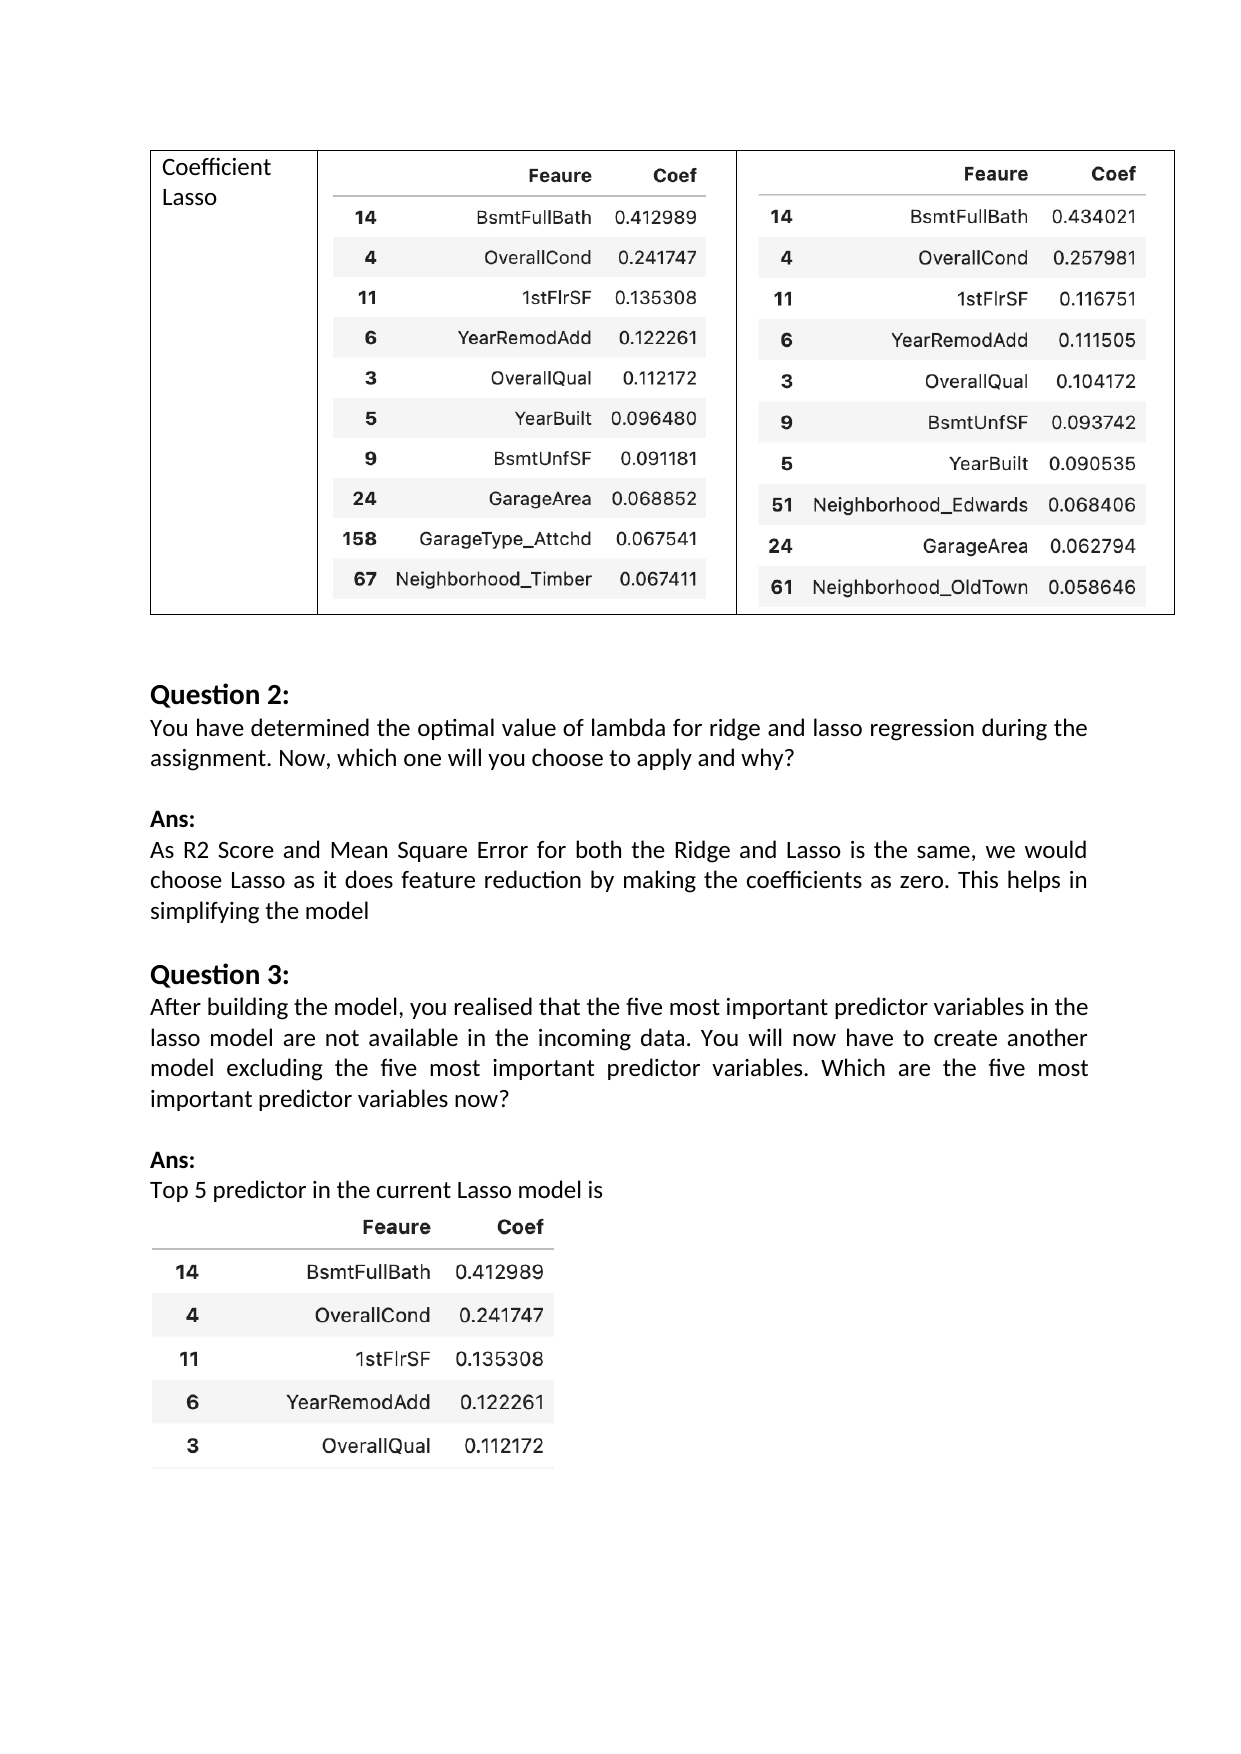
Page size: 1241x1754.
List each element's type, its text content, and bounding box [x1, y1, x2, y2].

text As R2 Score and Mean Square Error for both the Ridge and Lasso is the same, we would choose Lasso as it does feature reduction by making the coefficients as zero. This helps in simplifying the model [150, 834, 1090, 925]
picture [150, 1205, 562, 1469]
table_cell [318, 151, 736, 614]
text You have determined the optimal value of lambda for ridge and lasso regression during the assignment. Now, which one will you choose to apply and why? [150, 712, 1090, 773]
table_cell Coefficient Lasso [151, 151, 317, 614]
text Ans: [150, 1144, 1090, 1174]
text Ans: [150, 803, 1090, 834]
text Question 3: [150, 956, 1090, 991]
table_cell [1164, 151, 1174, 614]
picture [328, 151, 726, 606]
text After building the model, you realised that the five most important predictor variables in the lasso model are not available in the incoming data. You will now have to create another model excluding the five most important predictor variables. Which are the five most important predictor variables now? [150, 991, 1090, 1113]
table_cell [737, 151, 747, 614]
text Question 2: [150, 676, 1090, 712]
picture [747, 151, 1164, 614]
text Top 5 predictor in the current Lasso model is [150, 1174, 1090, 1205]
